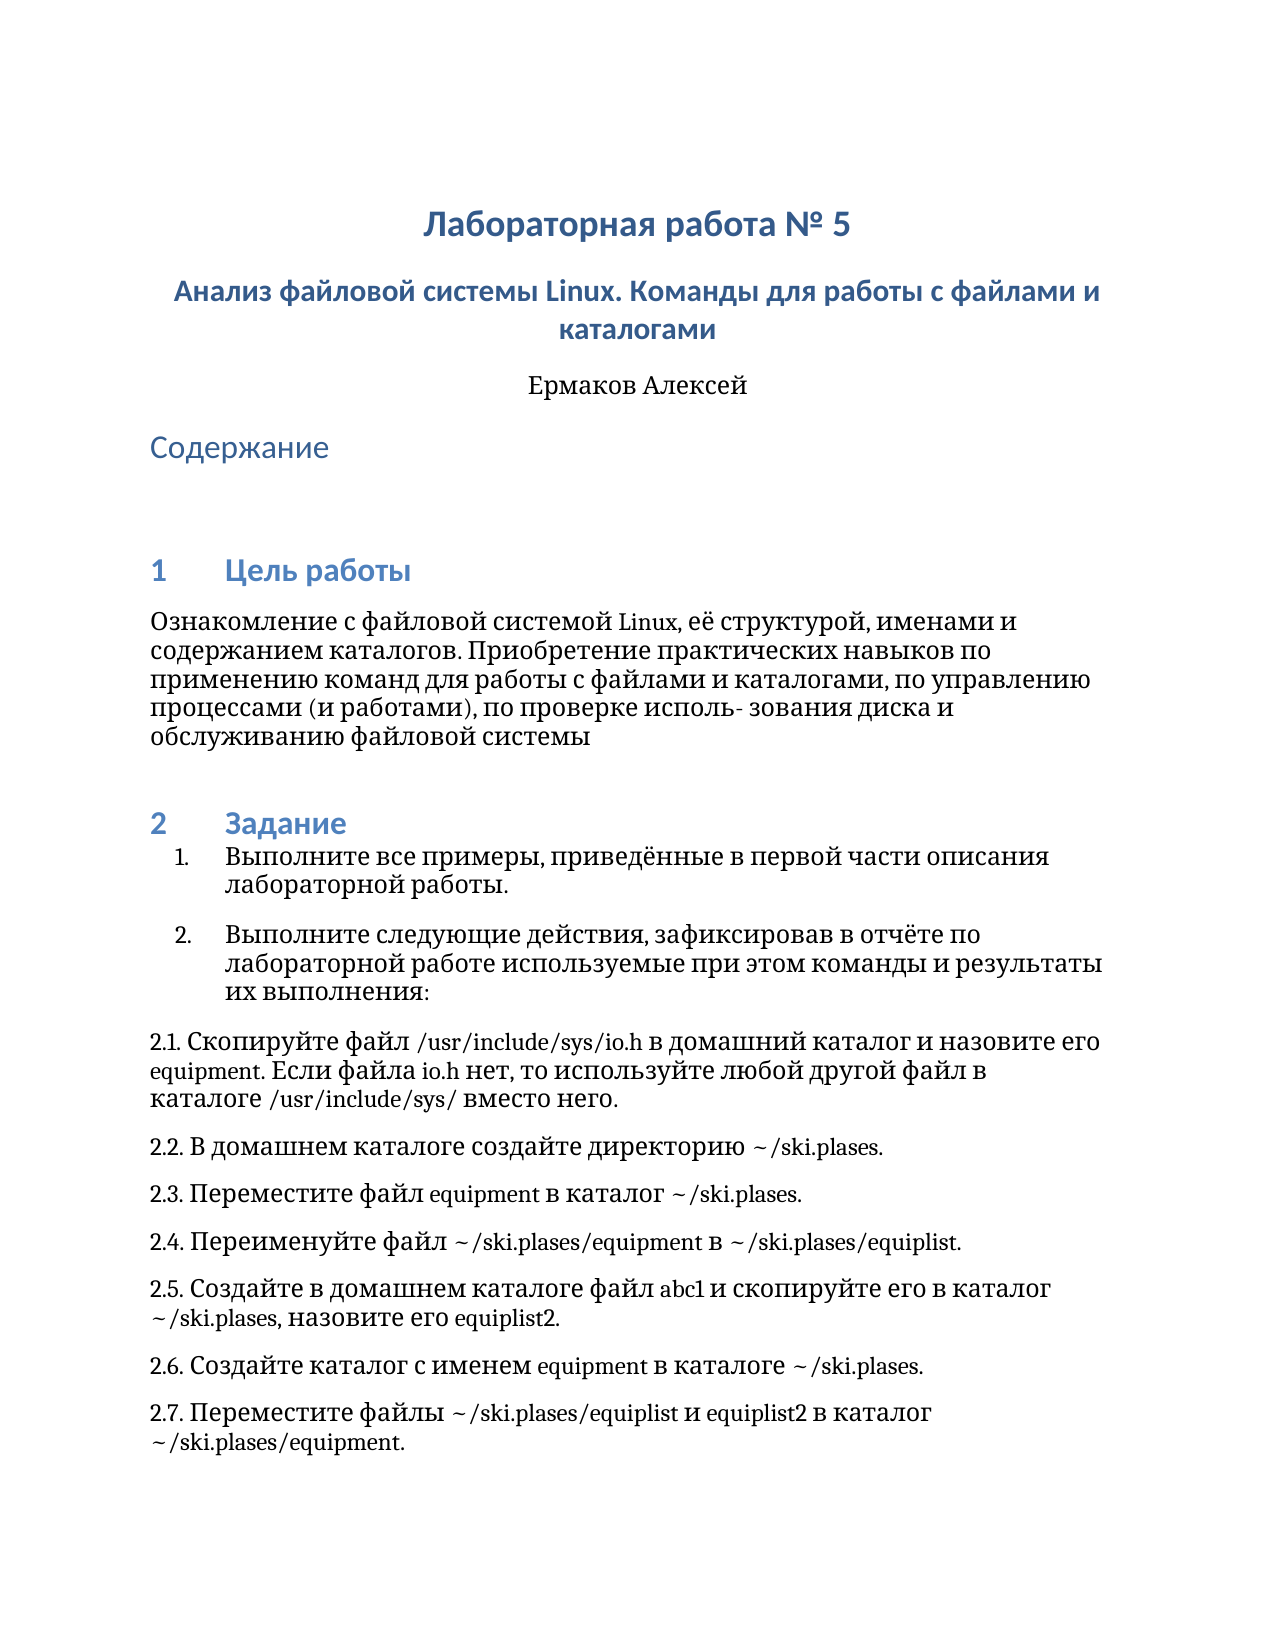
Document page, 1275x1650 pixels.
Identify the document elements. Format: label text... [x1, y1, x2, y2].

text 2.2. В домашнем каталоге создайте директорию ~/ski.plases. [150, 1133, 1125, 1162]
subtitle 2 Задание [150, 802, 1125, 842]
text Ермаков Алексей [150, 372, 1125, 401]
subtitle 1 Цель работы [150, 548, 1125, 589]
text Ознакомление с файловой системой Linux, её структурой, именами и содержанием каталогов. Приобретение практических навыков по применению команд для работы с файлами и каталогами, по управлению процессами (и работами), по проверке исполь- зования диска и обслуживанию файловой системы [150, 608, 1125, 752]
title Лабораторная работа № 5 [150, 200, 1125, 246]
text 2.1. Скопируйте файл /usr/include/sys/io.h в домашний каталог и назовите его equipment. Если файла io.h нет, то используйте любой другой файл в каталоге /usr/include/sys/ вместо него. [150, 1028, 1125, 1114]
subtitle Анализ файловой системы Linux. Команды для работы с файлами и каталогами [150, 271, 1125, 347]
text 2.4. Переименуйте файл ~/ski.plases/equipment в ~/ski.plases/equiplist. [150, 1228, 1125, 1257]
text 2.6. Создайте каталог с именем equipment в каталоге ~/ski.plases. [150, 1352, 1125, 1380]
list Выполните все примеры, приведённые в первой части описания лабораторной работы. [175, 842, 1125, 900]
text 2.3. Переместите файл equipment в каталог ~/ski.plases. [150, 1180, 1125, 1209]
text 2.5. Создайте в домашнем каталоге файл abc1 и скопируйте его в каталог ~/ski.plases, назовите его equiplist2. [150, 1275, 1125, 1333]
text 2.7. Переместите файлы ~/ski.plases/equiplist и equiplist2 в каталог ~/ski.plases/equipment. [150, 1399, 1125, 1457]
list Выполните следующие действия, зафиксировав в отчёте по лабораторной работе используемые при этом команды и результаты их выполнения: [175, 921, 1125, 1007]
